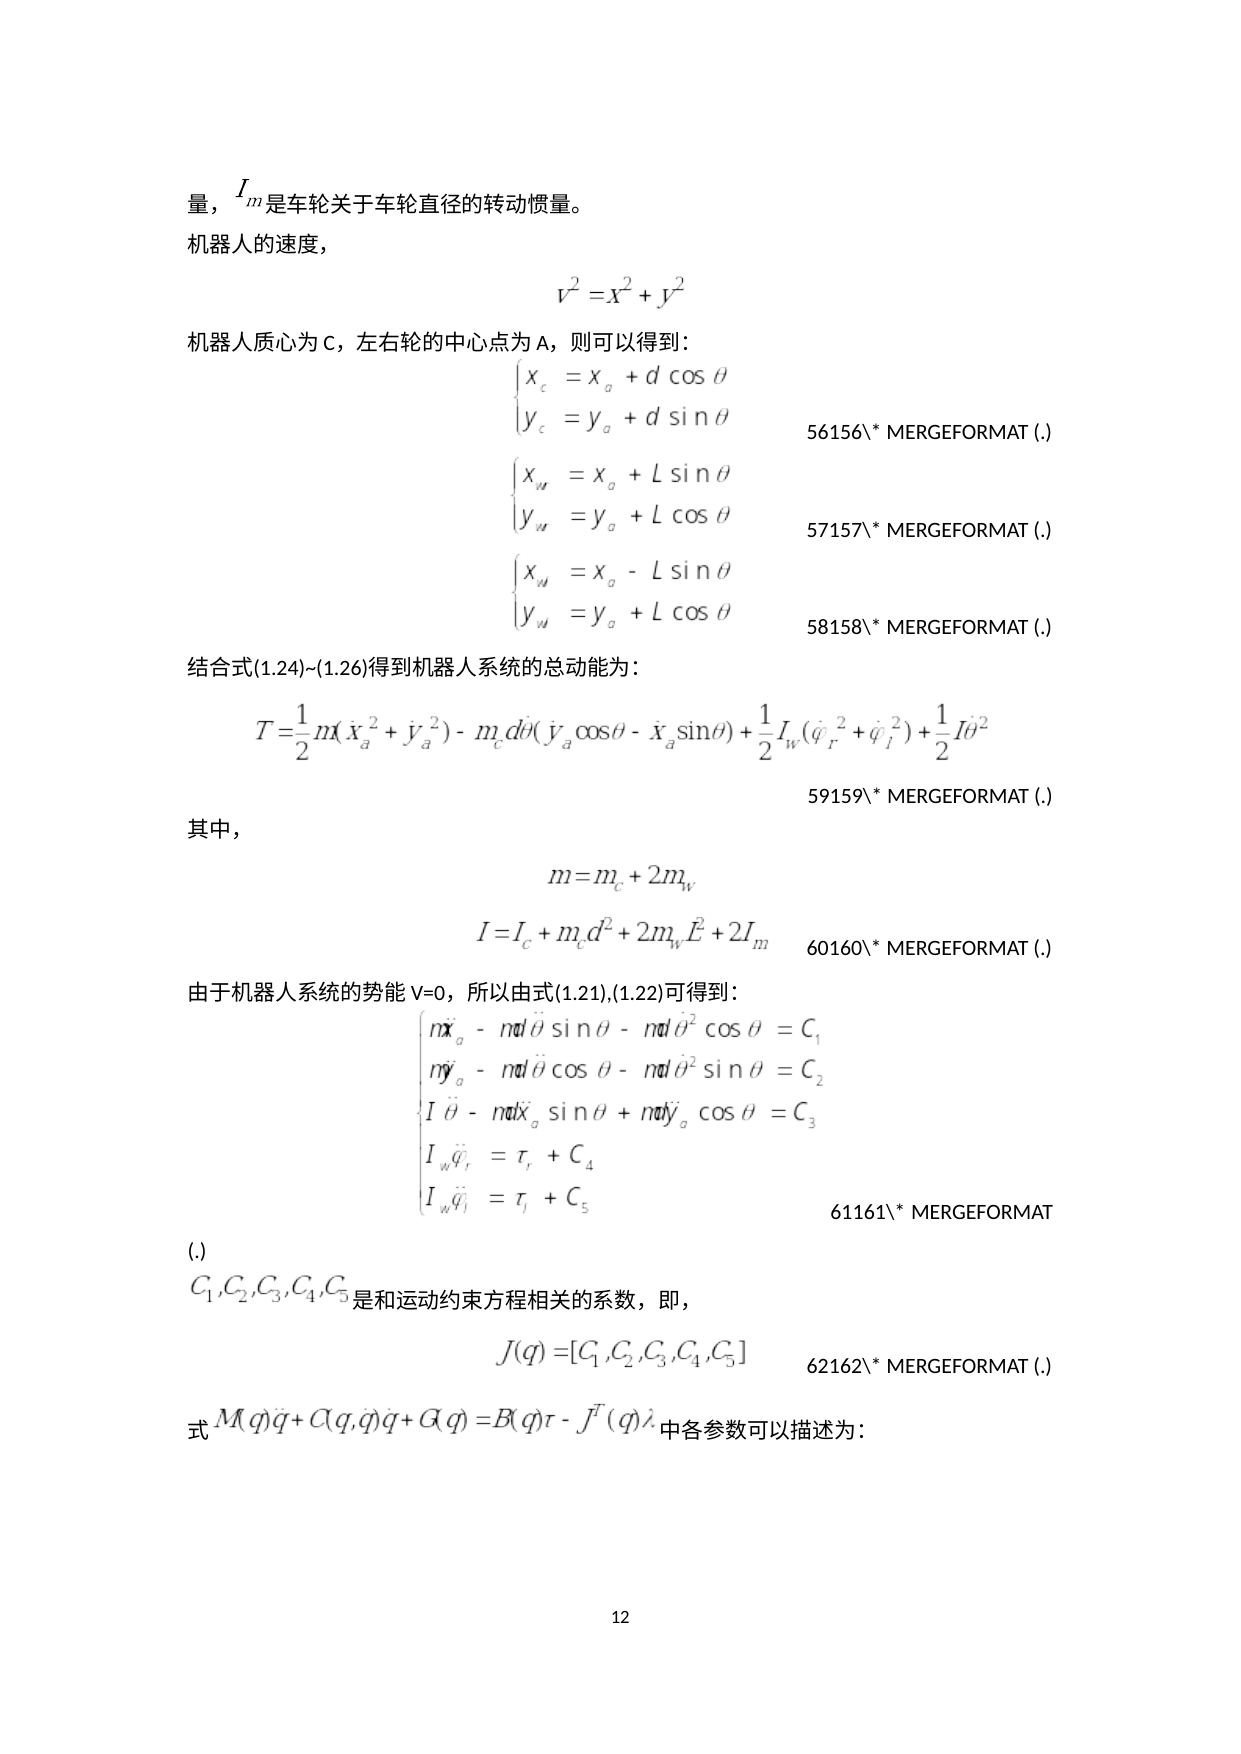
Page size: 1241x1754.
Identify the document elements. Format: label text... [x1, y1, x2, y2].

text 机器人质心为C，左右轮的中心点为A，则可以得到： [187, 324, 1053, 357]
text 式中各参数可以描述为： [187, 1397, 1053, 1462]
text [187, 162, 1053, 227]
text 由于机器人系统的势能V=0，所以由式(1.21),(1.22)可得到： [187, 974, 1053, 1007]
text 其中， [187, 812, 1053, 844]
text 是和运动约束方程相关的系数，即， [187, 1267, 1053, 1332]
text 机器人的速度， [187, 227, 1053, 259]
text 结合式(1.24)~(1.26)得到机器人系统的总动能为： [187, 649, 1053, 682]
